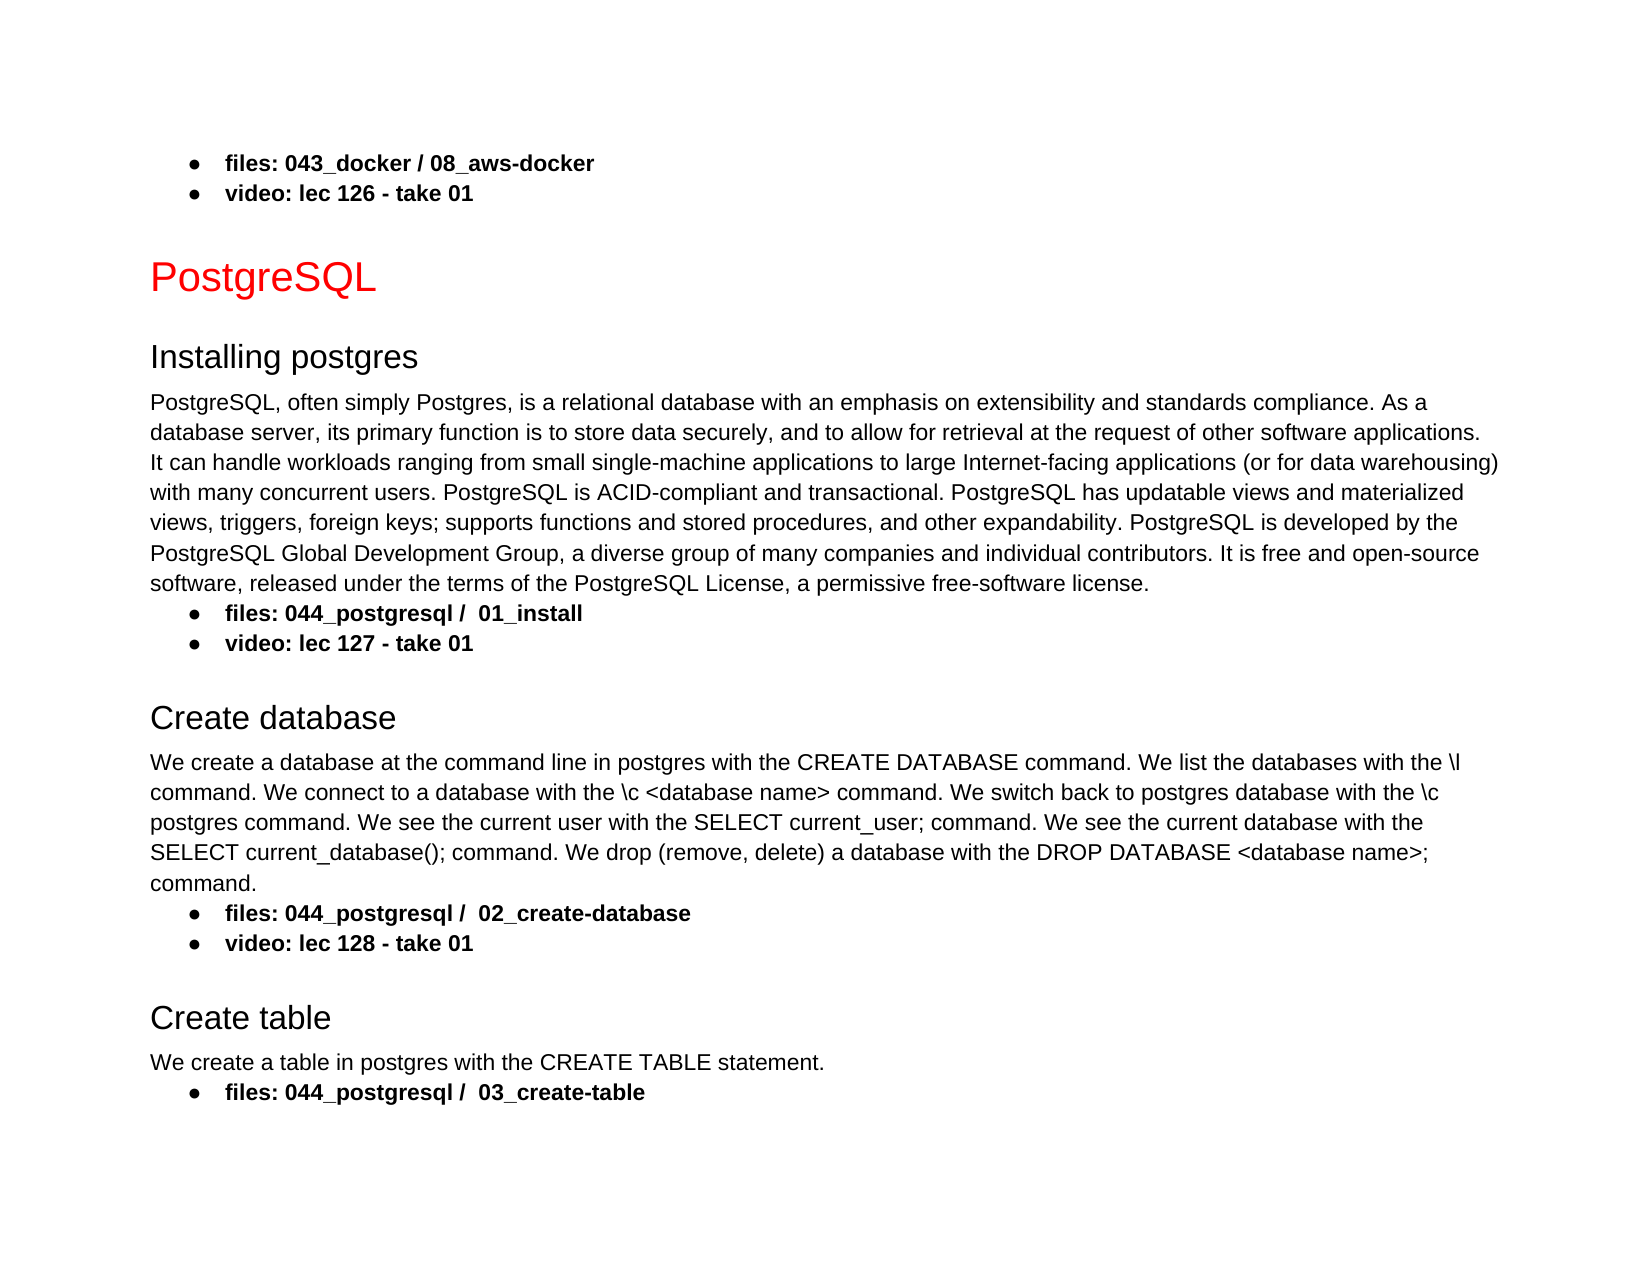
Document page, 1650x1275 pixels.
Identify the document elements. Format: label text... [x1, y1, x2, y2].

list video: lec 128 - take 01 [187, 930, 1500, 956]
text PostgreSQL, often simply Postgres, is a relational database with an emphasis on extensibility and standards compliance. As a database server, its primary function is to store data securely, and to allow for retrieval at the request of other software applications. It can handle workloads ranging from small single-machine applications to large Internet-facing applications (or for data warehousing) with many concurrent users. PostgreSQL is ACID-compliant and transactional. PostgreSQL has updatable views and materialized views, triggers, foreign keys; supports functions and stored procedures, and other expandability. PostgreSQL is developed by the PostgreSQL Global Development Group, a diverse group of many companies and individual contributors. It is free and open-source software, released under the terms of the PostgreSQL License, a permissive free-software license. [150, 388, 1500, 596]
list files: 044_postgresql / 02_create-database [187, 900, 1500, 926]
list files: 043_docker / 08_aws-docker [187, 150, 1500, 176]
subtitle Installing postgres [150, 337, 1500, 376]
subtitle PostgreSQL [150, 252, 1500, 300]
text We create a table in postgres with the CREATE TABLE statement. [150, 1049, 1500, 1075]
subtitle Create table [150, 998, 1500, 1036]
list files: 044_postgresql / 03_create-table [187, 1079, 1500, 1105]
subtitle Create database [150, 698, 1500, 736]
list video: lec 127 - take 01 [187, 630, 1500, 656]
text We create a database at the command line in postgres with the CREATE DATABASE command. We list the databases with the \l command. We connect to a database with the \c <database name> command. We switch back to postgres database with the \c postgres command. We see the current user with the SELECT current_user; command. We see the current database with the SELECT current_database(); command. We drop (remove, delete) a database with the DROP DATABASE <database name>; command. [150, 749, 1500, 896]
list video: lec 126 - take 01 [187, 180, 1500, 207]
list files: 044_postgresql / 01_install [187, 600, 1500, 626]
